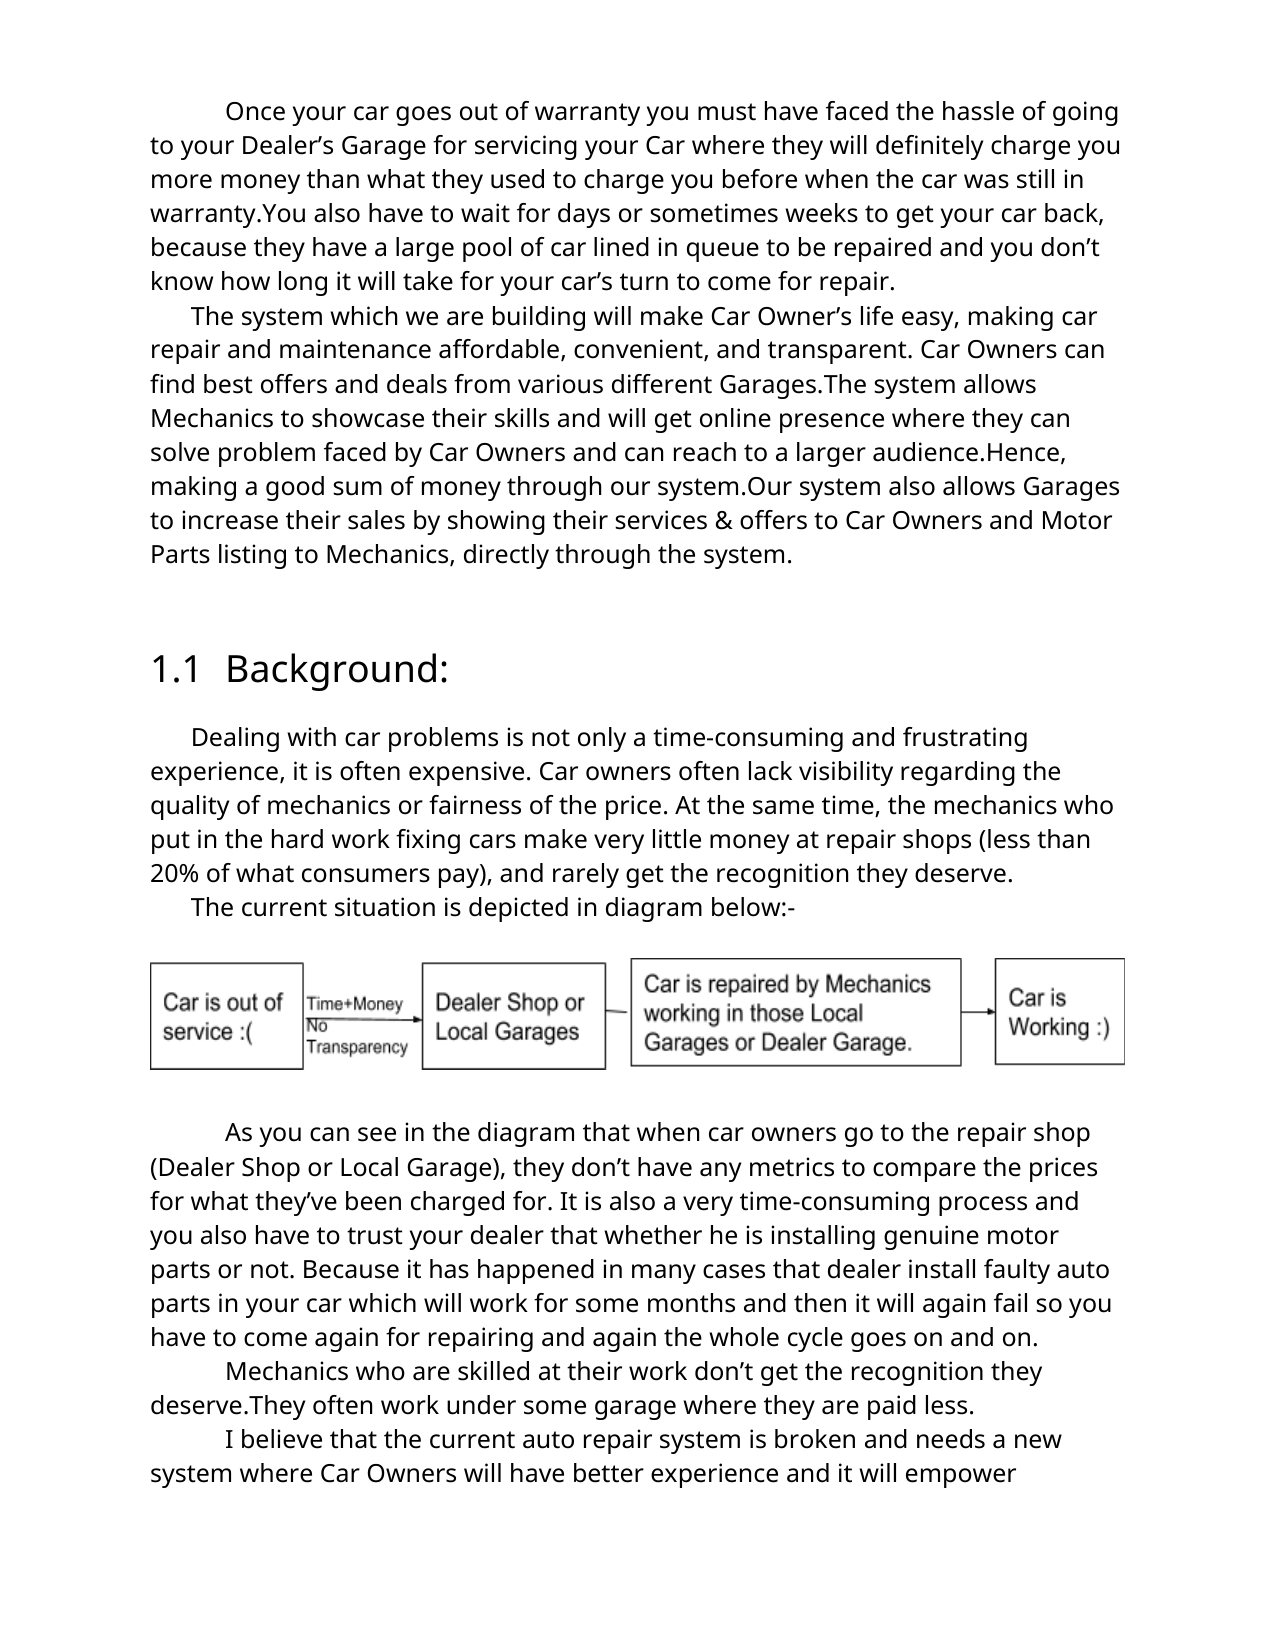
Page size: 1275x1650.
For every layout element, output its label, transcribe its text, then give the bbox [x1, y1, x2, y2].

subtitle Background: [150, 642, 1125, 693]
text The current situation is depicted in diagram below:- [150, 889, 1125, 924]
text Dealing with car problems is not only a time-consuming and frustrating experience, it is often expensive. Car owners often lack visibility regarding the quality of mechanics or fairness of the price. At the same time, the mechanics who put in the hard work fixing cars make very little money at repair shops (less than 20% of what consumers pay), and rarely get the recognition they deserve. [150, 719, 1125, 889]
text The system which we are building will make Car Owner’s life easy, making car repair and maintenance affordable, convenient, and transparent. Car Owners can find best offers and deals from various different Garages.The system allows Mechanics to showcase their skills and will get online presence where they can solve problem faced by Car Owners and can reach to a larger audience.Hence, making a good sum of money through our system.Our system also allows Garages to increase their sales by showing their services & offers to Car Owners and Motor Parts listing to Mechanics, directly through the system. [150, 298, 1125, 571]
text Once your car goes out of warranty you must have faced the hassle of going to your Dealer’s Garage for servicing your Car where they will definitely charge you more money than what they used to charge you before when the car was still in warranty.You also have to wait for days or sometimes weeks to get your car back, because they have a large pool of car lined in queue to be repaired and you don’t know how long it will take for your car’s turn to come for repair. [150, 94, 1125, 298]
picture [150, 958, 1125, 1070]
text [150, 1422, 1125, 1490]
text Mechanics who are skilled at their work don’t get the recognition they deserve.They often work under some garage where they are paid less. [150, 1353, 1125, 1422]
text As you can see in the diagram that when car owners go to the repair shop (Dealer Shop or Local Garage), they don’t have any metrics to compare the prices for what they’ve been charged for. It is also a very time-consuming process and you also have to trust your dealer that whether he is installing genuine motor parts or not. Because it has happened in many cases that dealer install faulty auto parts in your car which will work for some months and then it will again fail so you have to come again for repairing and again the whole cycle goes on and on. [150, 1115, 1125, 1353]
